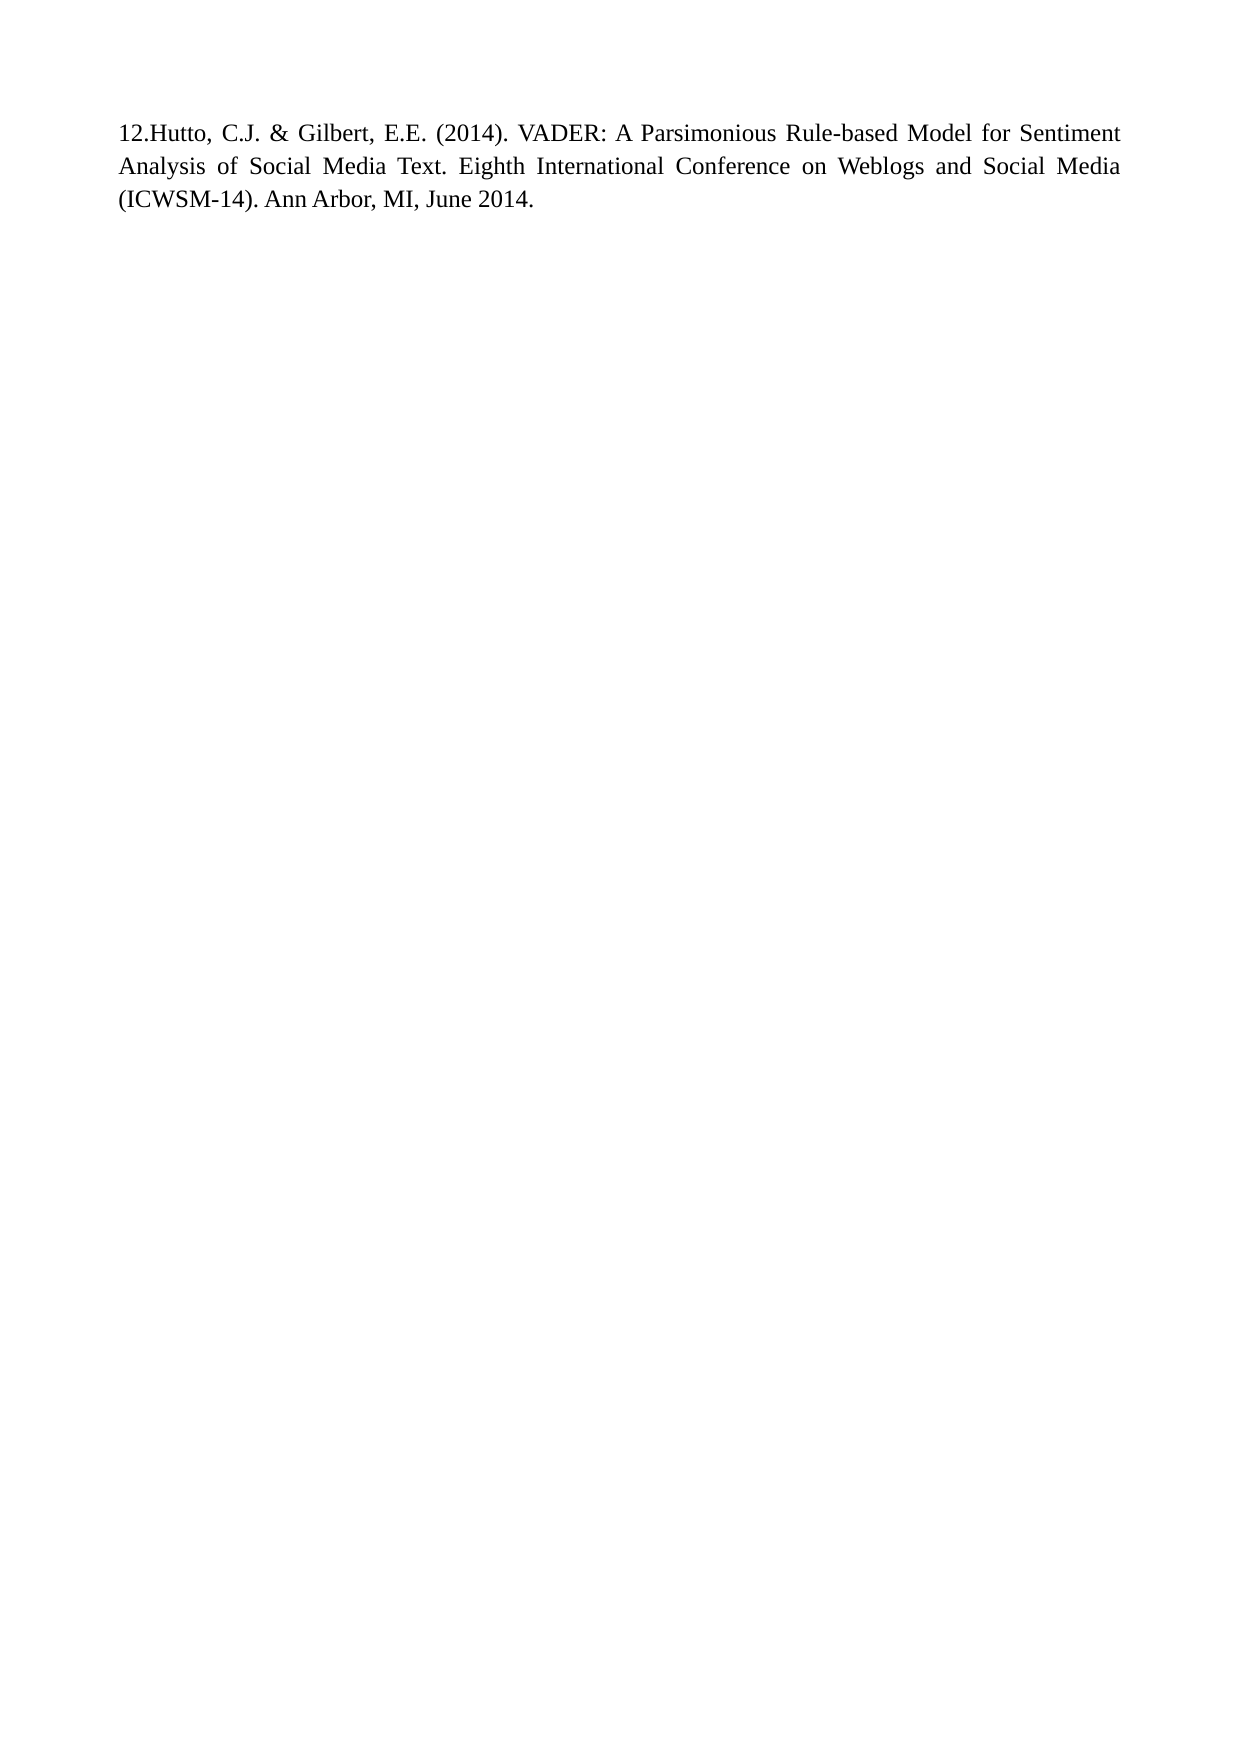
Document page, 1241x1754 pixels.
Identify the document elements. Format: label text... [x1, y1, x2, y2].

list Hutto, C.J. & Gilbert, E.E. (2014). VADER: A Parsimonious Rule-based Model for Sentiment Analysis of Social Media Text. Eighth International Conference on Weblogs and Social Media (ICWSM-14). Ann Arbor, MI, June 2014. [118, 118, 1122, 213]
